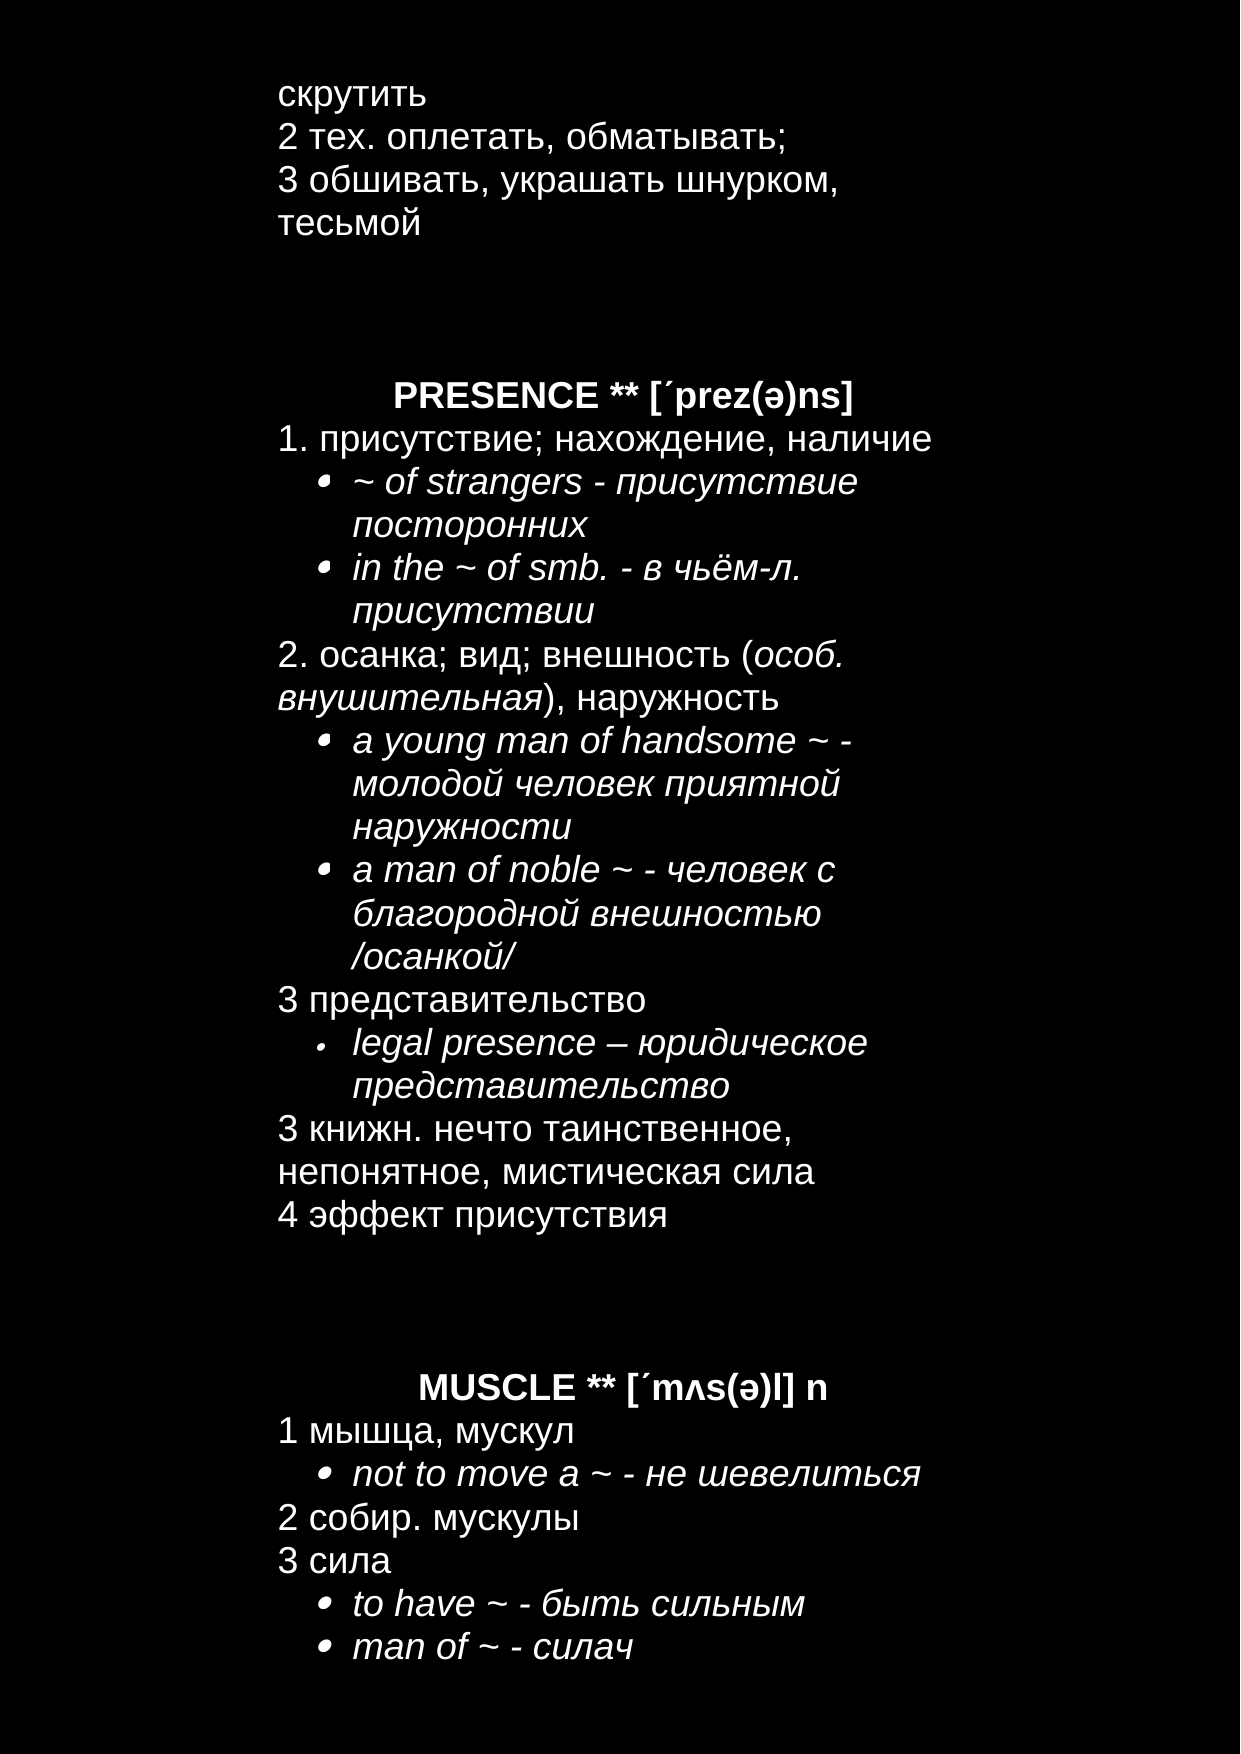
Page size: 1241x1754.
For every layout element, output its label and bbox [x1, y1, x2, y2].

table_header [270, 62, 976, 1676]
